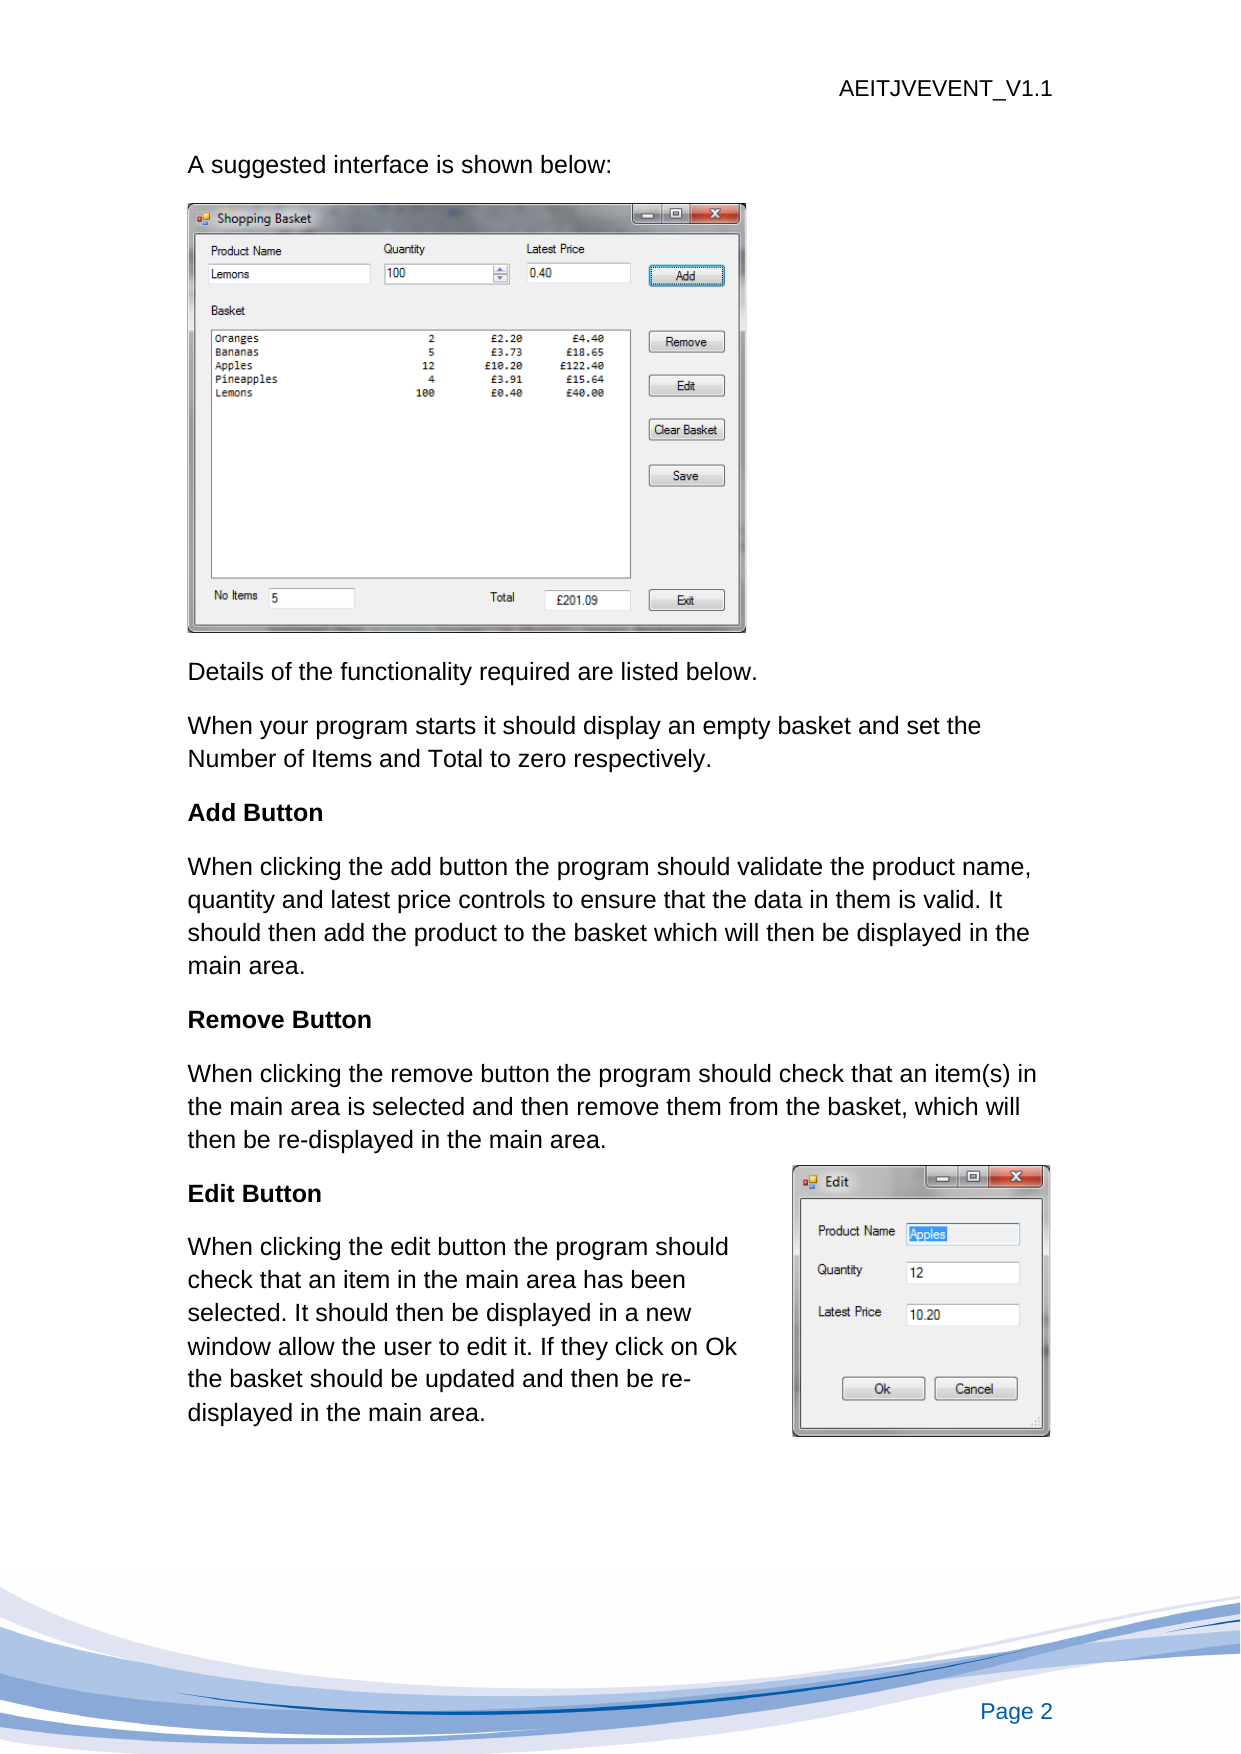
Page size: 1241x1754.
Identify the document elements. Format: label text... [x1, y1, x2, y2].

text Details of the functionality required are listed below. [187, 657, 1053, 686]
text A suggested interface is shown below: [187, 150, 1053, 179]
text Remove Button [187, 1005, 1053, 1033]
text Add Button [187, 798, 1053, 827]
picture [792, 1165, 1051, 1437]
text When your program starts it should display an empty basket and set the Number of Items and Total to zero respectively. [187, 711, 1053, 773]
text When clicking the add button the program should validate the product name, quantity and latest price controls to ensure that the data in them is valid. It should then add the product to the basket which will then be displayed in the main area. [187, 852, 1053, 980]
picture [0, 1574, 1241, 1754]
text When clicking the edit button the program should check that an item in the main area has been selected. It should then be displayed in a new window allow the user to edit it. If they click on Ok the basket should be updated and then be re-displayed in the main area. [187, 1232, 792, 1426]
picture [187, 203, 747, 633]
text Edit Button [187, 1178, 792, 1207]
text When clicking the remove button the program should check that an item(s) in the main area is selected and then remove them from the basket, which will then be re-displayed in the main area. [187, 1059, 1053, 1153]
